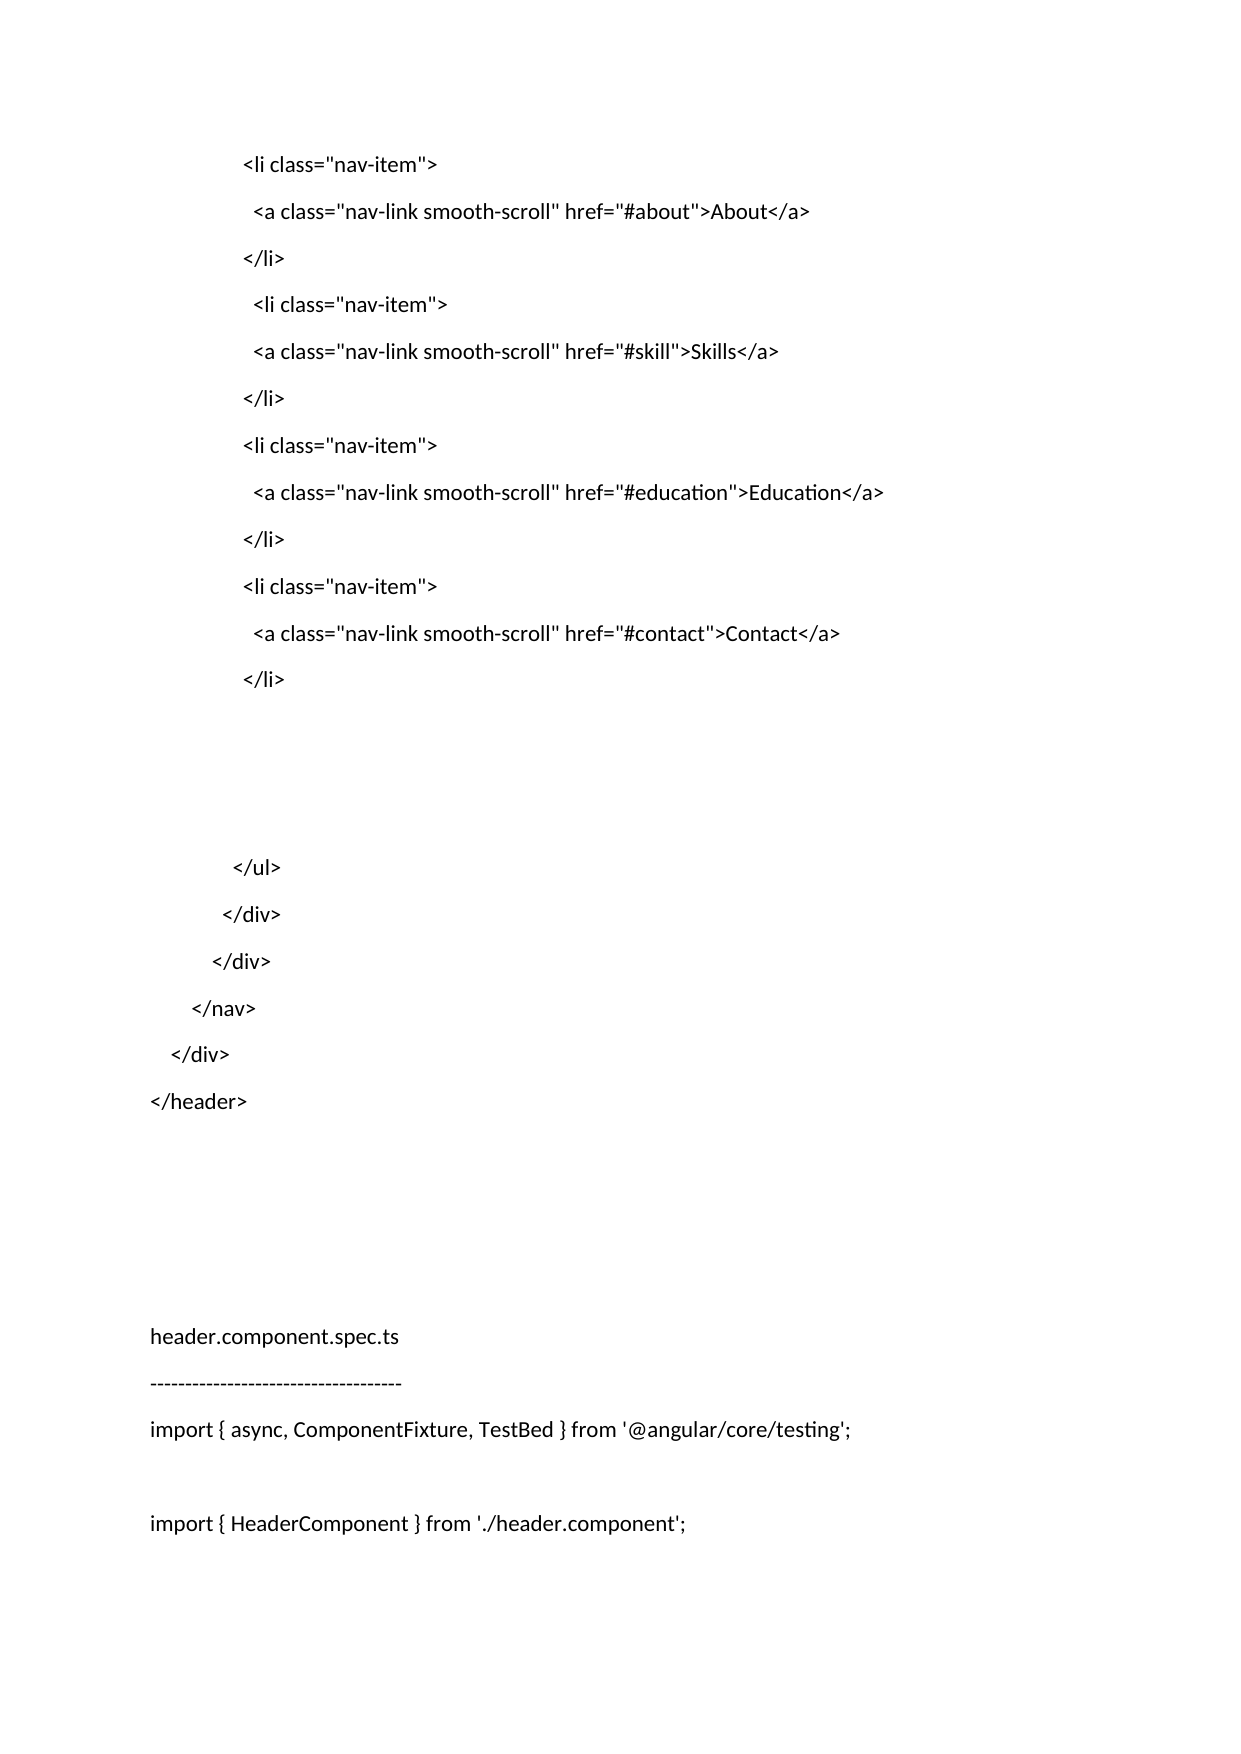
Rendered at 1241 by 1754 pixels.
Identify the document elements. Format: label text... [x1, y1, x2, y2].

text <a class="nav-link smooth-scroll" href="#about">About</a> [150, 197, 1090, 225]
text <li class="nav-item"> [150, 431, 1090, 459]
text </ul> [150, 853, 1090, 881]
text </header> [150, 1087, 1090, 1116]
text </li> [150, 384, 1090, 412]
text import { async, ComponentFixture, TestBed } from '@angular/core/testing'; [150, 1416, 1090, 1444]
text ------------------------------------ [150, 1369, 1090, 1397]
text <li class="nav-item"> [150, 291, 1090, 319]
text <a class="nav-link smooth-scroll" href="#skill">Skills</a> [150, 337, 1090, 366]
text </div> [150, 900, 1090, 928]
text import { HeaderComponent } from './header.component'; [150, 1509, 1090, 1537]
text <li class="nav-item"> [150, 150, 1090, 178]
text header.component.spec.ts [150, 1322, 1090, 1350]
text </div> [150, 947, 1090, 975]
text </nav> [150, 994, 1090, 1022]
text </li> [150, 244, 1090, 272]
text </li> [150, 666, 1090, 694]
text <a class="nav-link smooth-scroll" href="#contact">Contact</a> [150, 619, 1090, 647]
text <a class="nav-link smooth-scroll" href="#education">Education</a> [150, 478, 1090, 506]
text <li class="nav-item"> [150, 572, 1090, 600]
text </li> [150, 525, 1090, 553]
text </div> [150, 1041, 1090, 1069]
